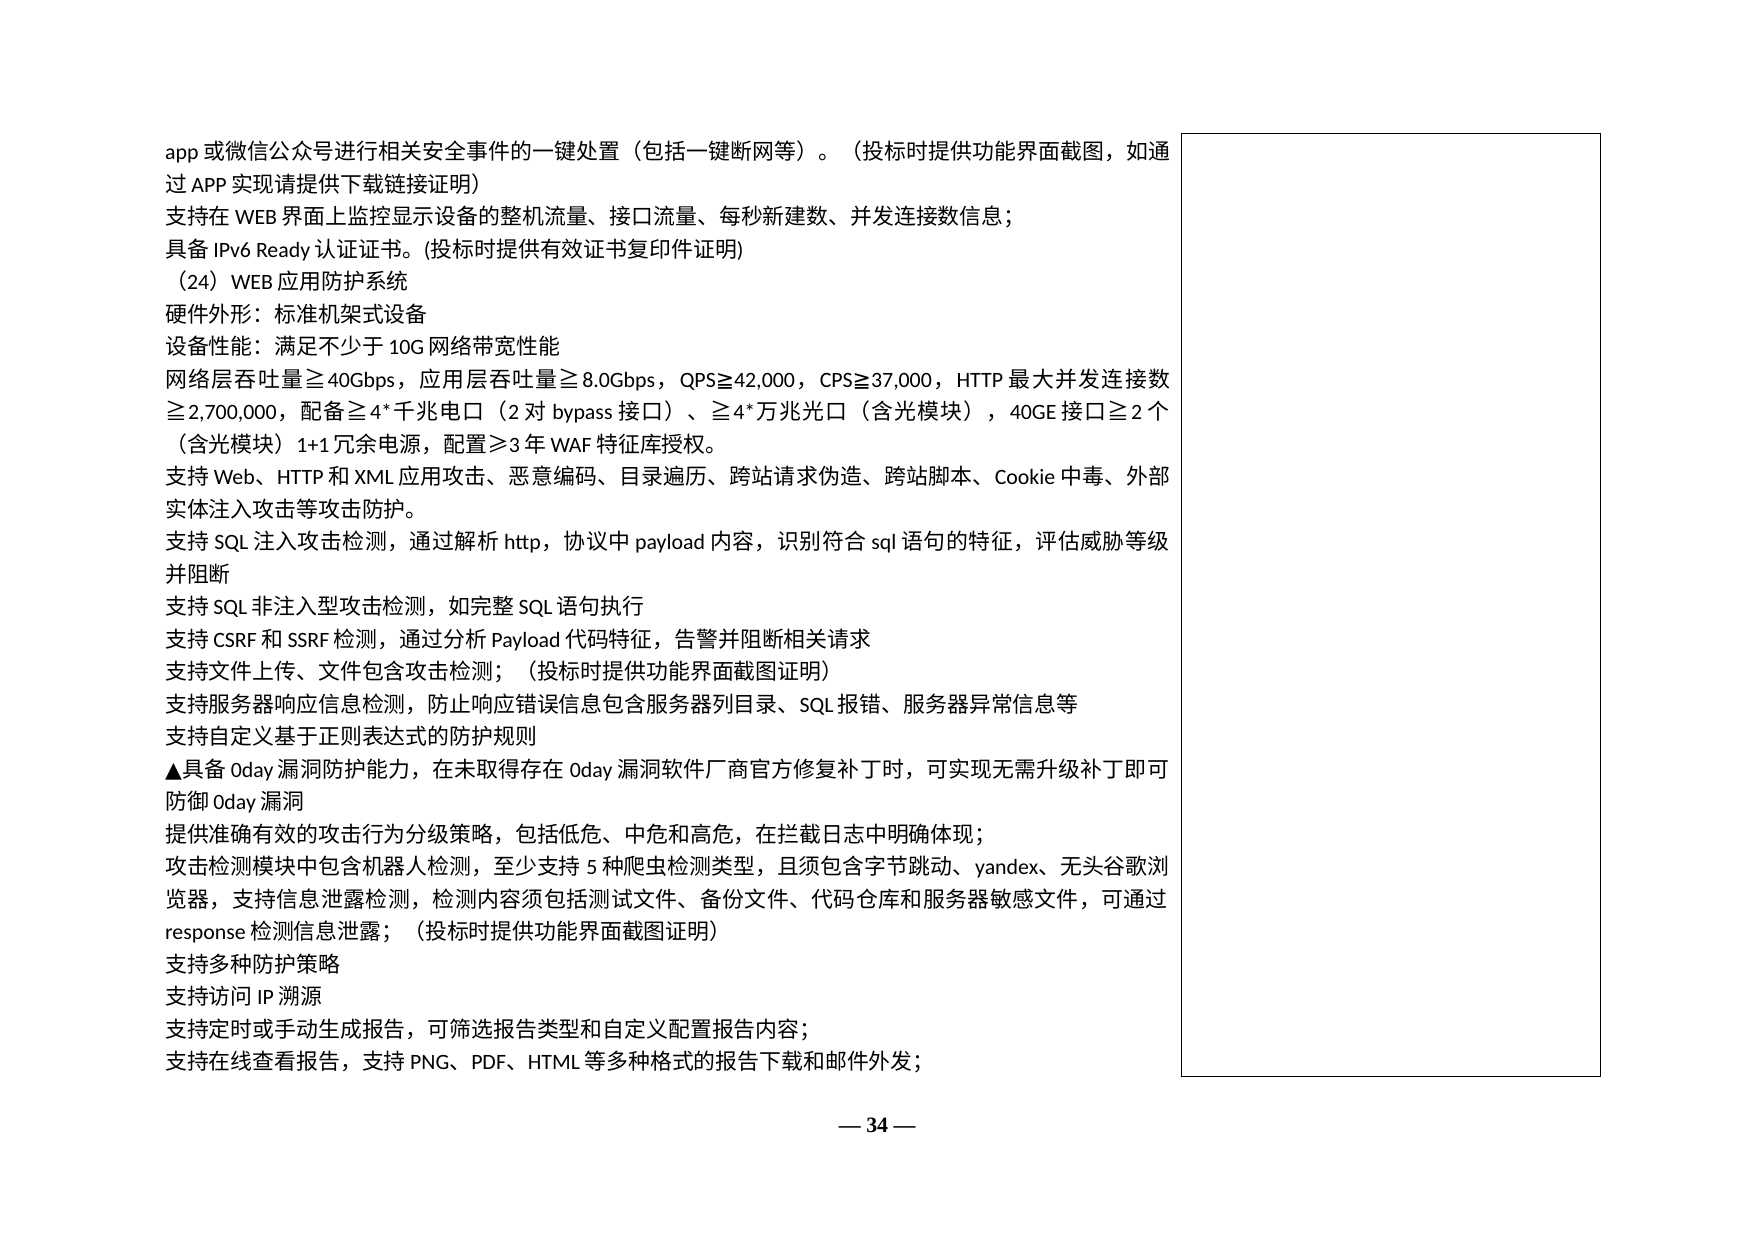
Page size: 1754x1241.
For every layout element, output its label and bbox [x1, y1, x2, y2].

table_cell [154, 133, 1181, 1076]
table_cell [1182, 134, 1600, 1076]
